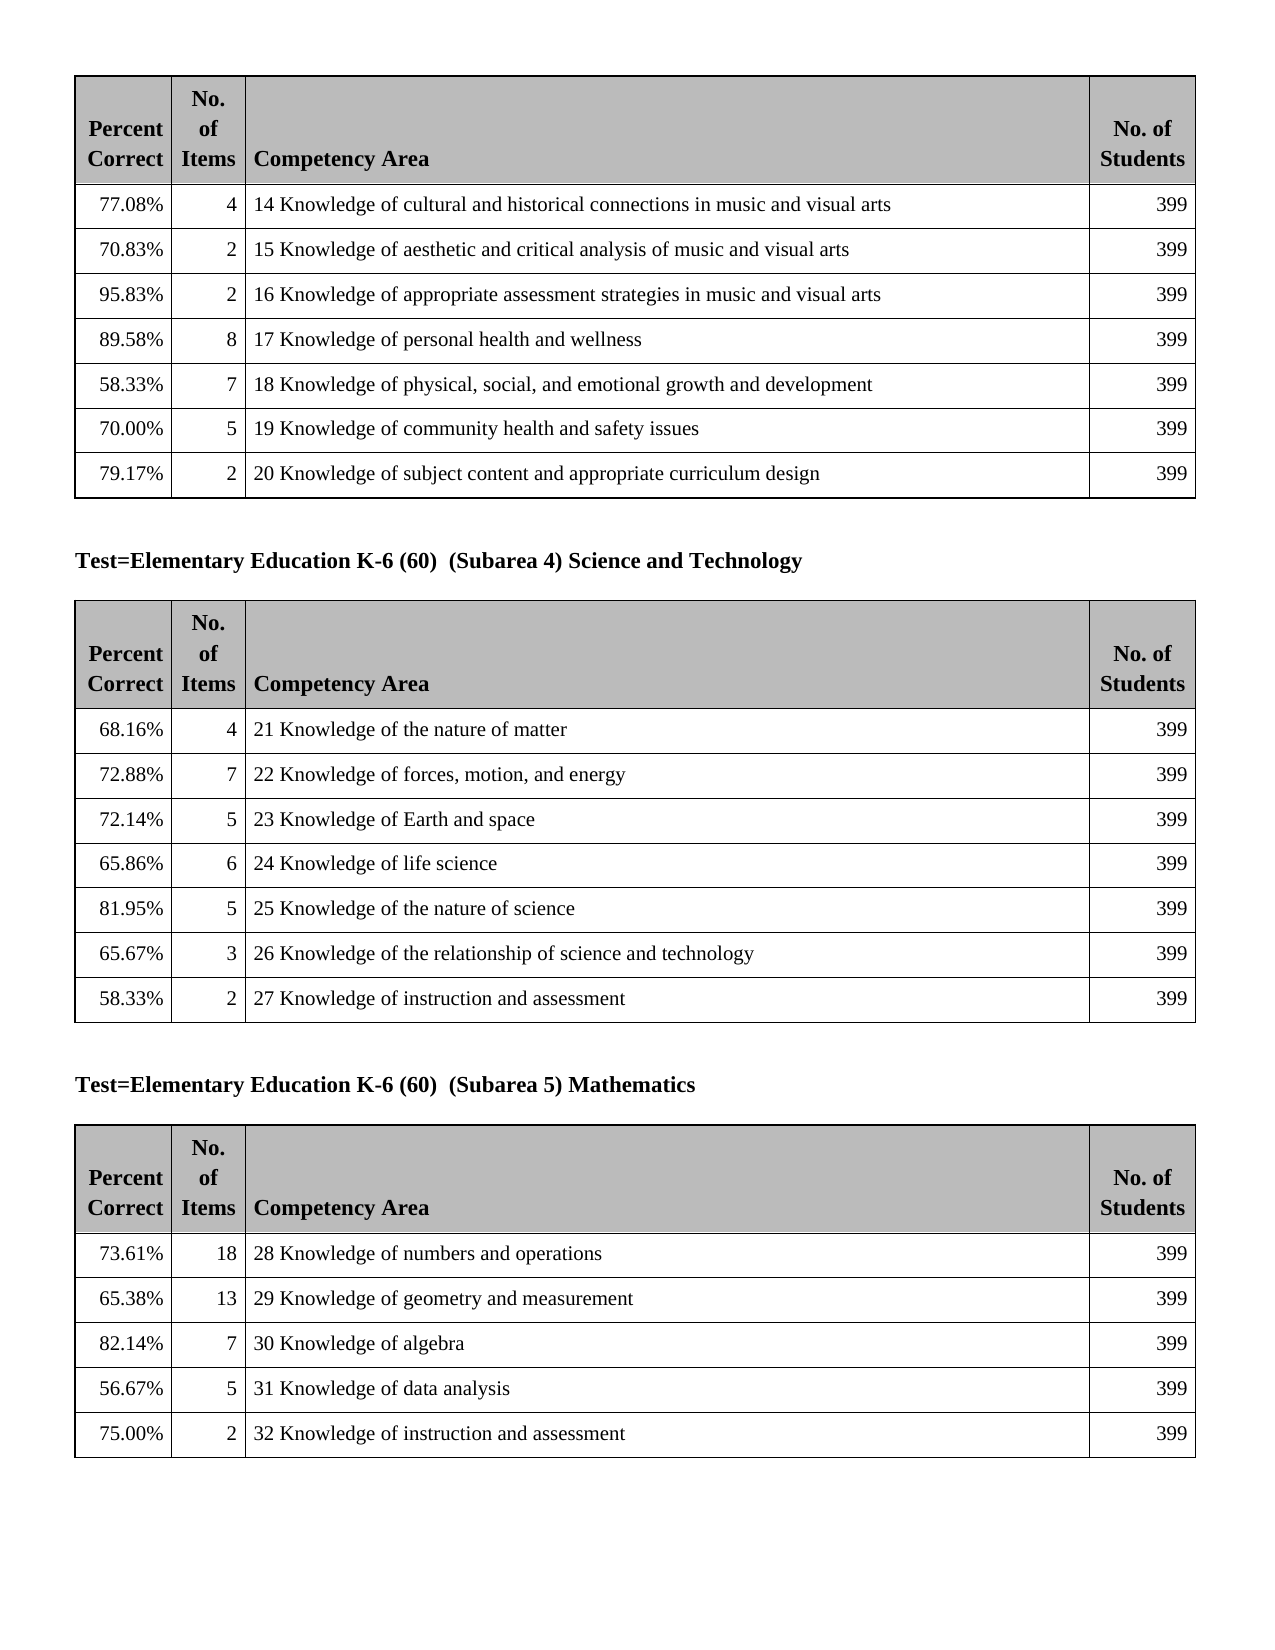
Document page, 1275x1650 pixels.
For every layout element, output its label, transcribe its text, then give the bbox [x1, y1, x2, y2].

table_cell 2 [172, 1413, 245, 1456]
table_cell 65.38% [76, 1278, 171, 1322]
table_cell 56.67% [76, 1368, 171, 1412]
table_cell 399 [1090, 1234, 1195, 1277]
table_cell 5 [172, 888, 245, 932]
table_cell 2 [172, 229, 245, 273]
table_cell 5 [172, 409, 245, 452]
table_cell 8 [172, 319, 245, 363]
table_header No. of Items [172, 1126, 245, 1232]
table_cell 17 Knowledge of personal health and wellness [246, 319, 1089, 363]
table_header No. of Students [1090, 601, 1195, 708]
table_cell 13 [172, 1278, 245, 1322]
table_cell 25 Knowledge of the nature of science [246, 888, 1089, 932]
table_cell 399 [1090, 185, 1195, 228]
table_header Percent Correct [76, 601, 171, 708]
table_cell 58.33% [76, 364, 171, 407]
table_header No. of Students [1090, 1126, 1195, 1232]
table_cell 399 [1090, 799, 1195, 842]
table_header No. of Items [172, 601, 245, 708]
table_cell 16 Knowledge of appropriate assessment strategies in music and visual arts [246, 274, 1089, 318]
table_cell 399 [1090, 274, 1195, 318]
table_cell 82.14% [76, 1323, 171, 1367]
table_header No. of Students [1090, 77, 1195, 183]
table_header Percent Correct [76, 77, 171, 183]
table_cell 399 [1090, 409, 1195, 452]
table_cell 23 Knowledge of Earth and space [246, 799, 1089, 842]
table_cell 399 [1090, 1323, 1195, 1367]
table_header Competency Area [246, 1126, 1089, 1232]
table_cell 26 Knowledge of the relationship of science and technology [246, 933, 1089, 977]
table_cell 6 [172, 844, 245, 887]
table_cell 65.67% [76, 933, 171, 977]
table_cell 95.83% [76, 274, 171, 318]
table_cell 2 [172, 453, 245, 497]
table_cell 399 [1090, 453, 1195, 497]
table_cell 18 Knowledge of physical, social, and emotional growth and development [246, 364, 1089, 407]
table_cell 65.86% [76, 844, 171, 887]
table_cell 72.14% [76, 799, 171, 842]
table_cell 399 [1090, 319, 1195, 363]
table_cell 399 [1090, 888, 1195, 932]
table_cell 399 [1090, 1413, 1195, 1456]
table_cell 29 Knowledge of geometry and measurement [246, 1278, 1089, 1322]
table_cell 77.08% [76, 185, 171, 228]
text Test=Elementary Education K-6 (60) (Subarea 5) Mathematics [75, 1071, 1200, 1098]
table_cell 81.95% [76, 888, 171, 932]
table_cell 399 [1090, 978, 1195, 1022]
text Test=Elementary Education K-6 (60) (Subarea 4) Science and Technology [75, 547, 1200, 573]
table_cell 27 Knowledge of instruction and assessment [246, 978, 1089, 1022]
table_cell 58.33% [76, 978, 171, 1022]
table_header Percent Correct [76, 1126, 171, 1232]
table_cell 89.58% [76, 319, 171, 363]
table_cell 70.83% [76, 229, 171, 273]
table_header Competency Area [246, 601, 1089, 708]
table_cell 399 [1090, 364, 1195, 407]
table_cell 399 [1090, 1368, 1195, 1412]
table_cell 68.16% [76, 709, 171, 753]
table_cell 20 Knowledge of subject content and appropriate curriculum design [246, 453, 1089, 497]
table_cell 3 [172, 933, 245, 977]
table_cell 72.88% [76, 754, 171, 798]
table_cell 73.61% [76, 1234, 171, 1277]
table_cell 399 [1090, 229, 1195, 273]
table_cell 5 [172, 1368, 245, 1412]
table_cell 15 Knowledge of aesthetic and critical analysis of music and visual arts [246, 229, 1089, 273]
table_cell 2 [172, 274, 245, 318]
table_header No. of Items [172, 77, 245, 183]
table_cell 5 [172, 799, 245, 842]
table_cell 2 [172, 978, 245, 1022]
table_cell 7 [172, 364, 245, 407]
table_cell 14 Knowledge of cultural and historical connections in music and visual arts [246, 185, 1089, 228]
table_cell 399 [1090, 709, 1195, 753]
table_cell 32 Knowledge of instruction and assessment [246, 1413, 1089, 1456]
table_cell 4 [172, 185, 245, 228]
table_cell 18 [172, 1234, 245, 1277]
table_cell 399 [1090, 1278, 1195, 1322]
table_cell 7 [172, 754, 245, 798]
table_cell 28 Knowledge of numbers and operations [246, 1234, 1089, 1277]
table_cell 399 [1090, 844, 1195, 887]
table_cell 70.00% [76, 409, 171, 452]
table_cell 399 [1090, 754, 1195, 798]
table_cell 399 [1090, 933, 1195, 977]
table_cell 21 Knowledge of the nature of matter [246, 709, 1089, 753]
table_cell 30 Knowledge of algebra [246, 1323, 1089, 1367]
table_cell 4 [172, 709, 245, 753]
table_cell 19 Knowledge of community health and safety issues [246, 409, 1089, 452]
table_cell 7 [172, 1323, 245, 1367]
table_cell 22 Knowledge of forces, motion, and energy [246, 754, 1089, 798]
table_cell 79.17% [76, 453, 171, 497]
table_header Competency Area [246, 77, 1089, 183]
table_cell 31 Knowledge of data analysis [246, 1368, 1089, 1412]
table_cell 75.00% [76, 1413, 171, 1456]
table_cell 24 Knowledge of life science [246, 844, 1089, 887]
